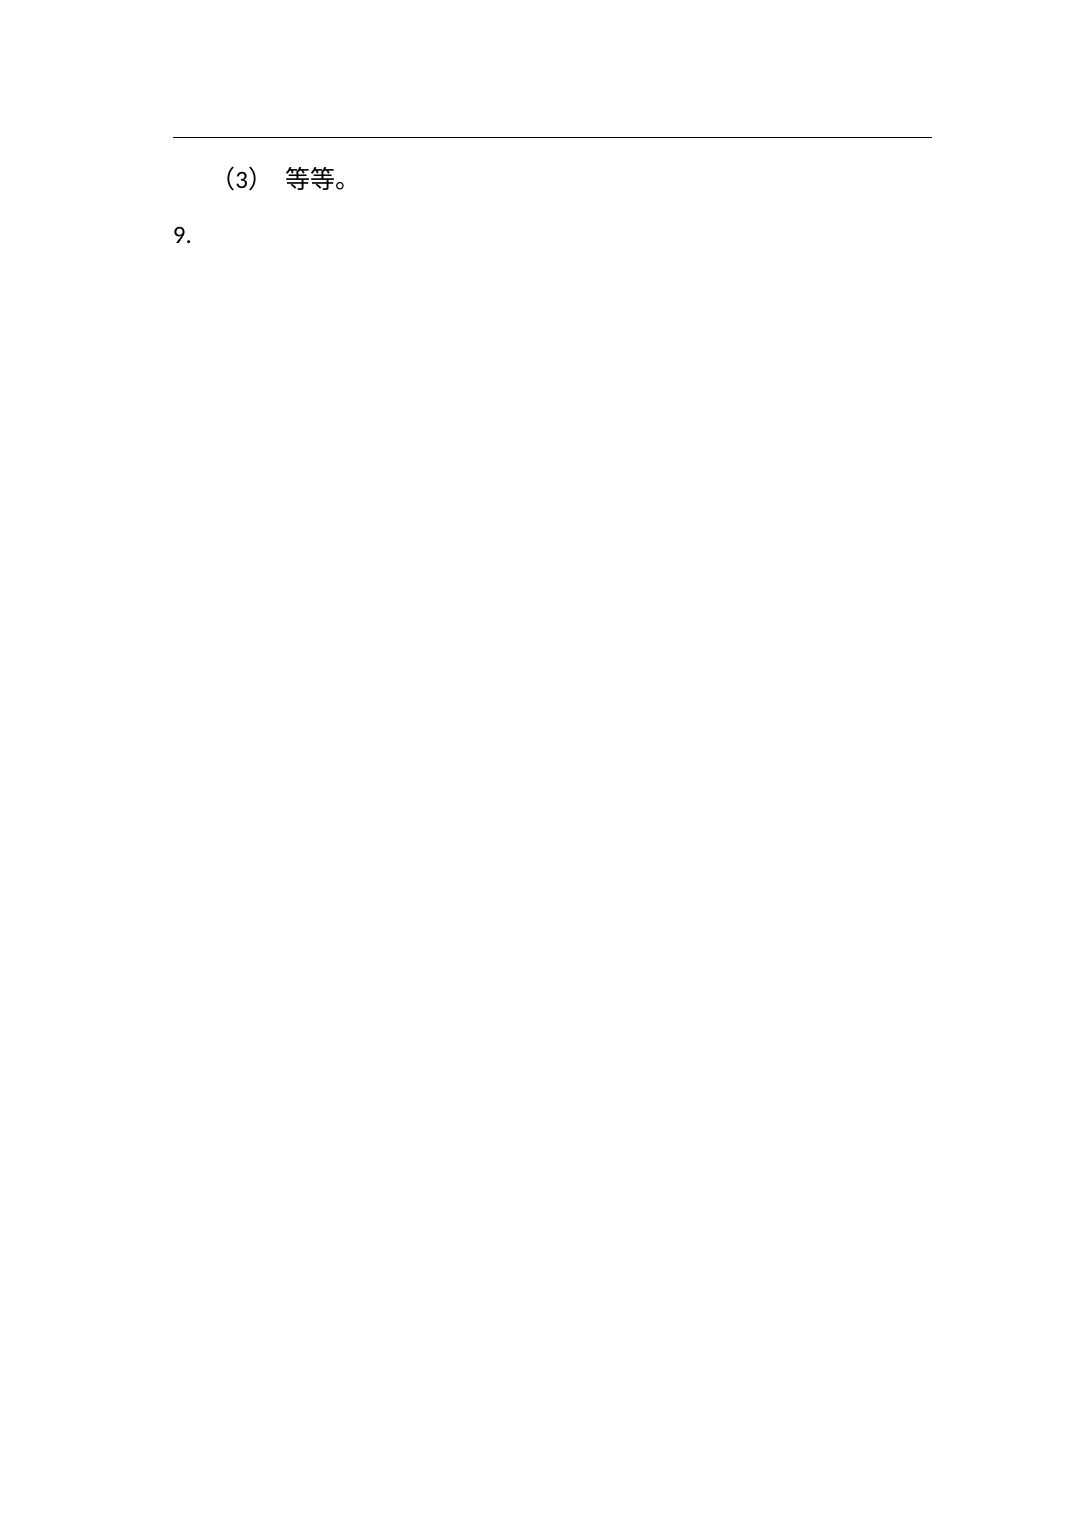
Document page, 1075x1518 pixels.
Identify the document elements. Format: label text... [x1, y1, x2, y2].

list 等等。 [210, 160, 932, 196]
